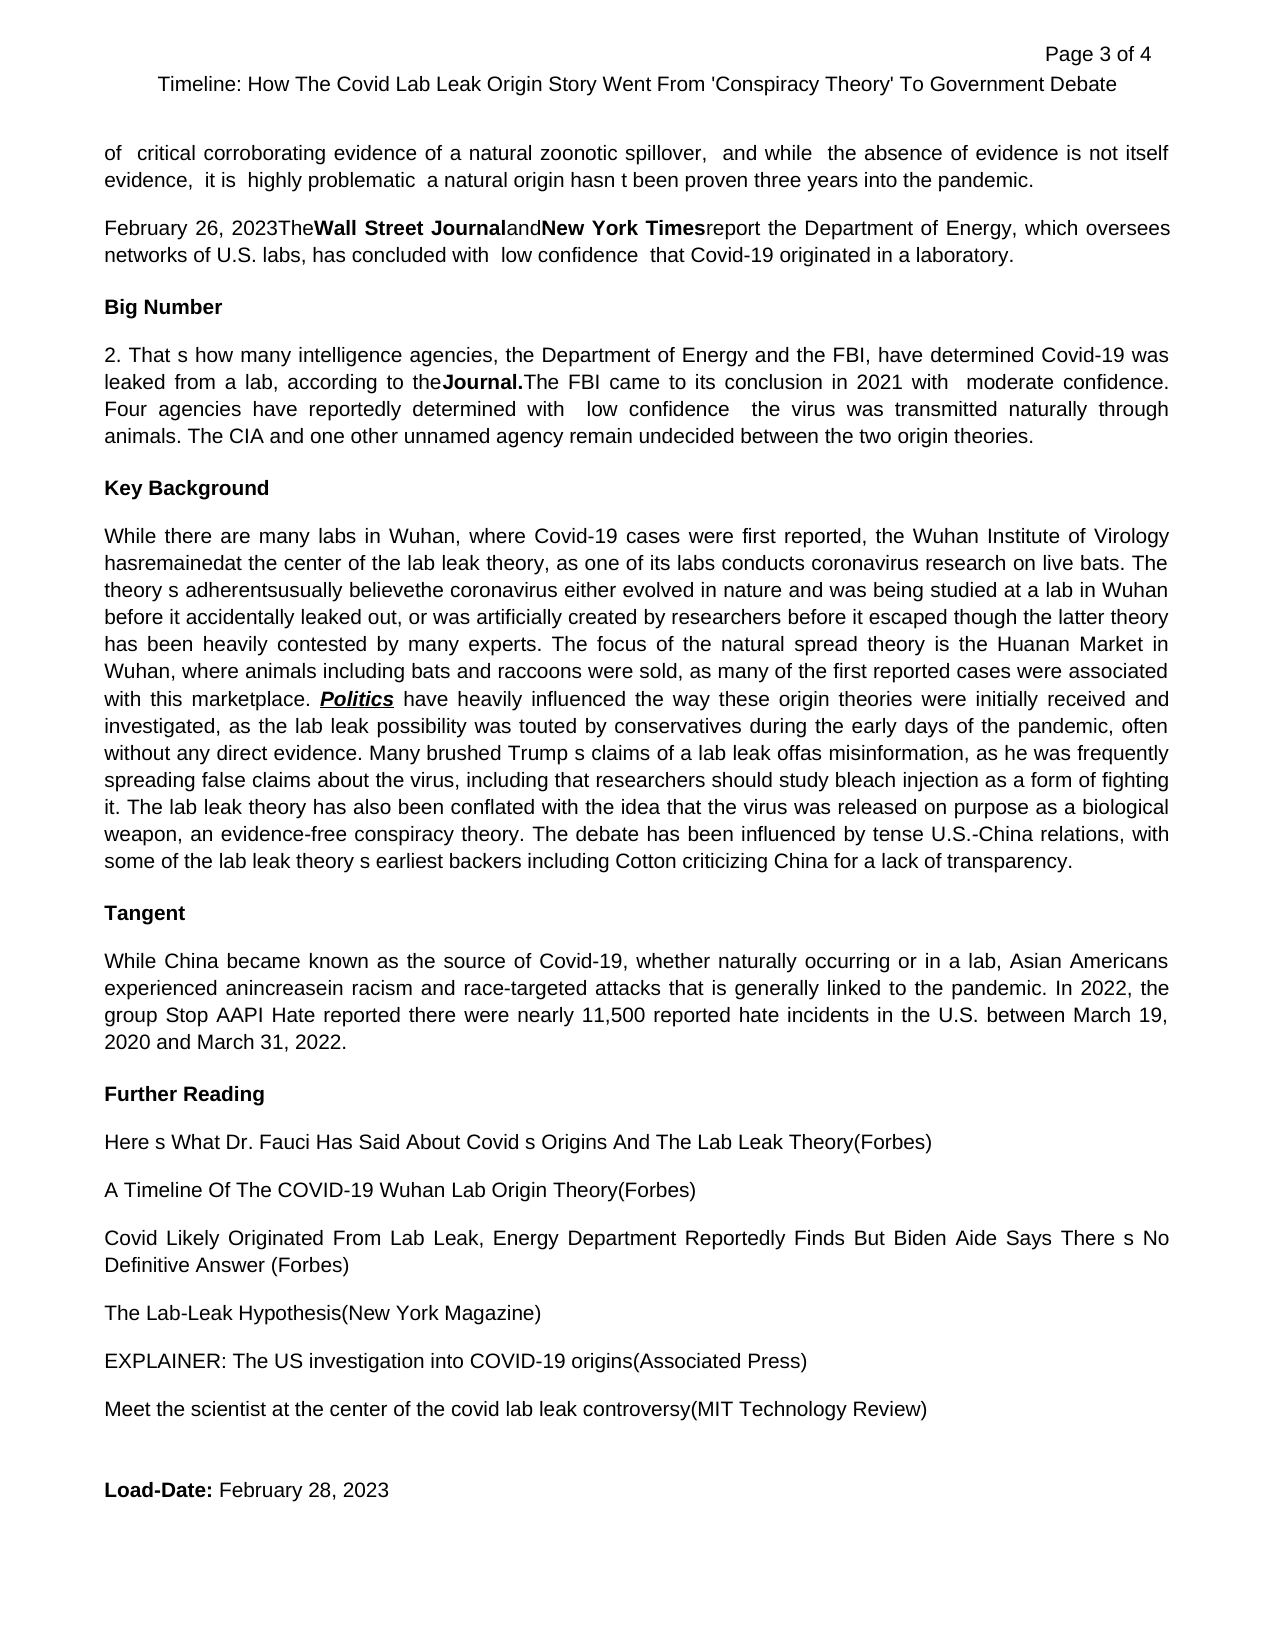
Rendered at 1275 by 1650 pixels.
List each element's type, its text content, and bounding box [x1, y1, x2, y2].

text Key Background [104, 473, 1171, 500]
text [104, 137, 1171, 192]
text A Timeline Of The COVID-19 Wuhan Lab Origin Theory(Forbes) [104, 1175, 1171, 1202]
text EXPLAINER: The US investigation into COVID-19 origins(Associated Press) [104, 1346, 1171, 1373]
text While China became known as the source of Covid-19, whether naturally occurring or in a lab, Asian Americans experienced anincreasein racism and race-targeted attacks that is generally linked to the pandemic. In 2022, the group Stop AAPI Hate reported there were nearly 11,500 reported hate incidents in the U.S. between March 19, 2020 and March 31, 2022. [104, 946, 1171, 1054]
text Further Reading [104, 1079, 1171, 1106]
text Tangent [104, 898, 1171, 925]
text Here s What Dr. Fauci Has Said About Covid s Origins And The Lab Leak Theory(Forbes) [104, 1127, 1171, 1154]
text Load-Date: February 28, 2023 [104, 1446, 1171, 1502]
text Meet the scientist at the center of the covid lab leak controversy(MIT Technology Review) [104, 1394, 1171, 1421]
text February 26, 2023TheWall Street JournalandNew York Timesreport the Department of Energy, which oversees networks of U.S. labs, has concluded with low confidence that Covid-19 originated in a laboratory. [104, 212, 1171, 267]
text Covid Likely Originated From Lab Leak, Energy Department Reportedly Finds But Biden Aide Says There s No Definitive Answer (Forbes) [104, 1223, 1171, 1277]
text 2. That s how many intelligence agencies, the Department of Energy and the FBI, have determined Covid-19 was leaked from a lab, according to theJournal.The FBI came to its conclusion in 2021 with moderate confidence. Four agencies have reportedly determined with low confidence the virus was transmitted naturally through animals. The CIA and one other unnamed agency remain undecided between the two origin theories. [104, 339, 1171, 448]
text The Lab-Leak Hypothesis(New York Magazine) [104, 1298, 1171, 1325]
text Big Number [104, 292, 1171, 319]
text While there are many labs in Wuhan, where Covid-19 cases were first reported, the Wuhan Institute of Virology hasremainedat the center of the lab leak theory, as one of its labs conducts coronavirus research on live bats. The theory s adherentsusually believethe coronavirus either evolved in nature and was being studied at a lab in Wuhan before it accidentally leaked out, or was artificially created by researchers before it escaped though the latter theory has been heavily contested by many experts. The focus of the natural spread theory is the Huanan Market in Wuhan, where animals including bats and raccoons were sold, as many of the first reported cases were associated with this marketplace. Politics have heavily influenced the way these origin theories were initially received and investigated, as the lab leak possibility was touted by conservatives during the early days of the pandemic, often without any direct evidence. Many brushed Trump s claims of a lab leak offas misinformation, as he was frequently spreading false claims about the virus, including that researchers should study bleach injection as a form of fighting it. The lab leak theory has also been conflated with the idea that the virus was released on purpose as a biological weapon, an evidence-free conspiracy theory. The debate has been influenced by tense U.S.-China relations, with some of the lab leak theory s earliest backers including Cotton criticizing China for a lack of transparency. [104, 521, 1171, 873]
